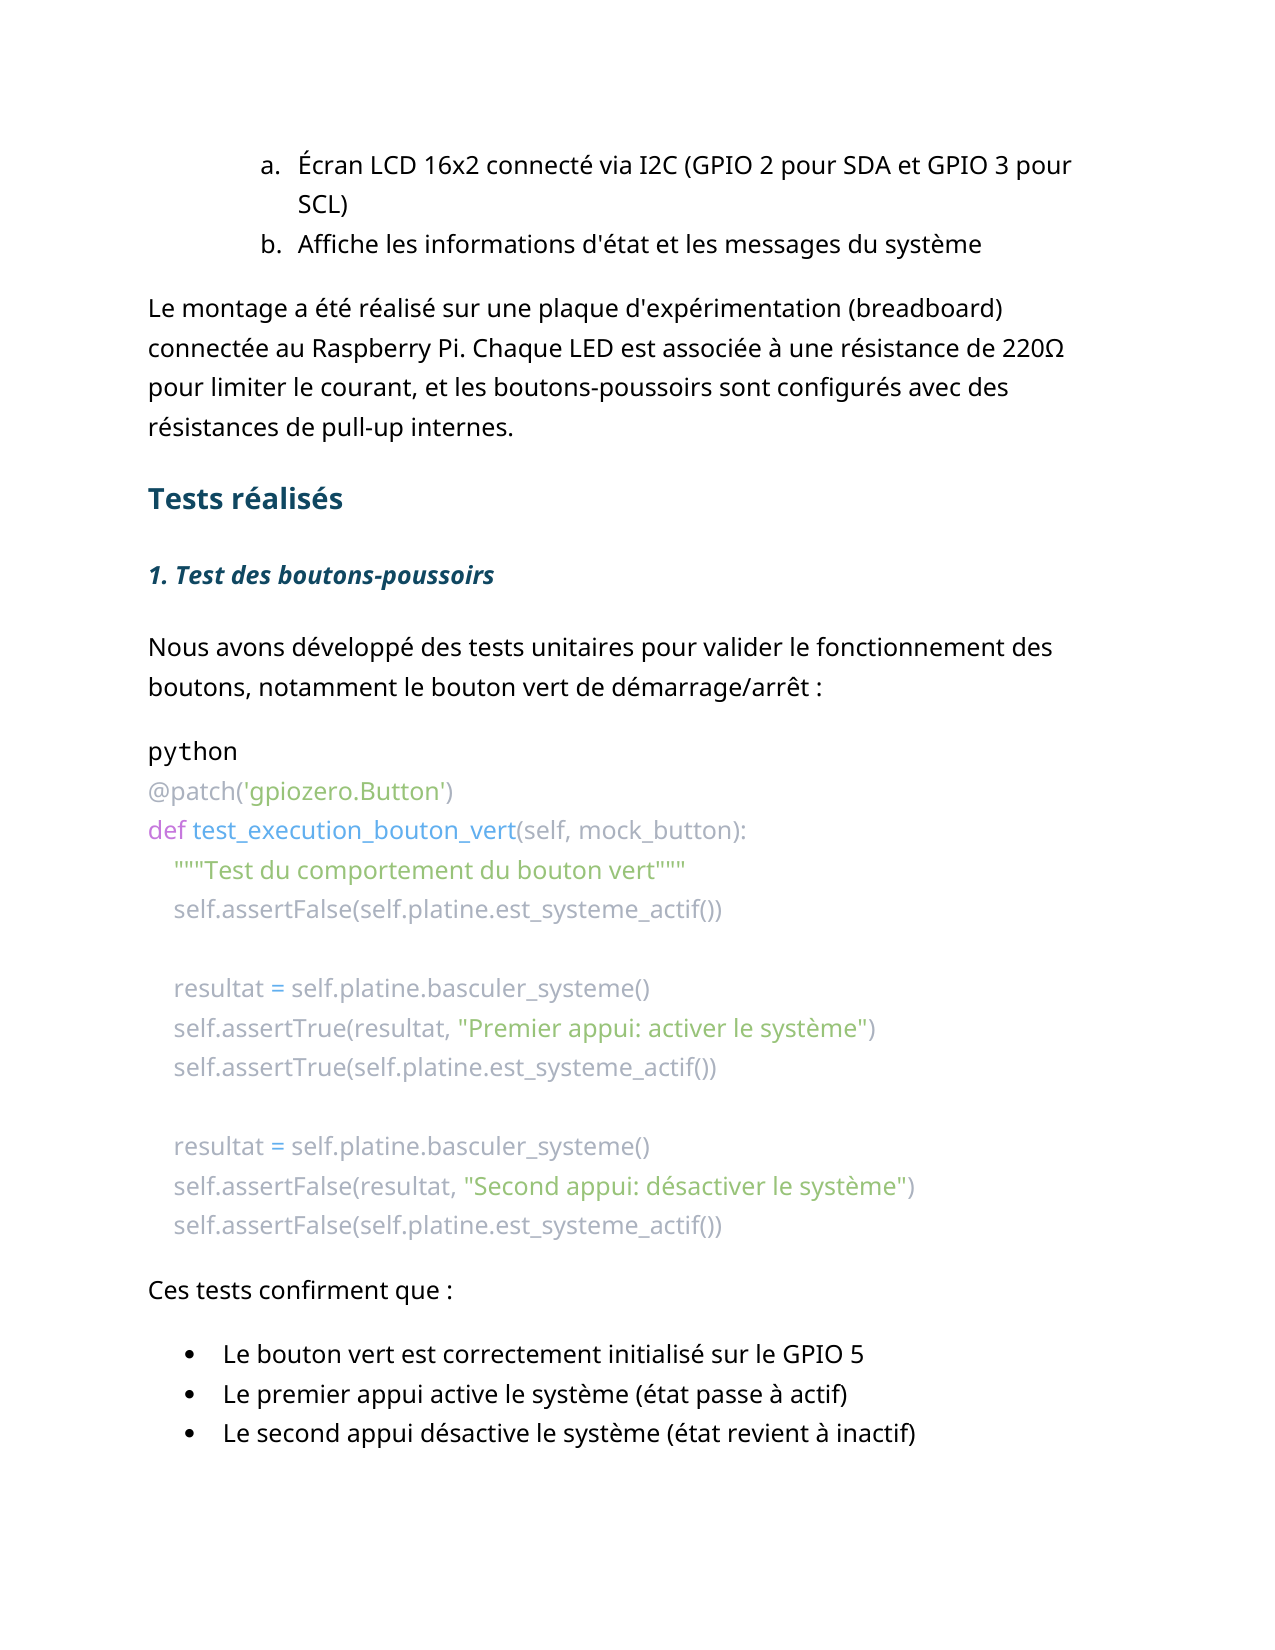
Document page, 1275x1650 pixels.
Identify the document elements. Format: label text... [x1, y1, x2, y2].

text Nous avons développé des tests unitaires pour valider le fonctionnement des boutons, notamment le bouton vert de démarrage/arrêt : [148, 630, 1127, 704]
subtitle Tests réalisés [148, 478, 1127, 518]
text Ces tests confirment que : [148, 1272, 1127, 1306]
text @patch('gpiozero.Button') def test_execution_bouton_vert(self, mock_button): """Test du comportement du bouton vert""" self.assertFalse(self.platine.est_systeme_actif()) resultat = self.platine.basculer_systeme() self.assertTrue(resultat, "Premier appui: activer le système") self.assertTrue(self.platine.est_systeme_actif()) resultat = self.platine.basculer_systeme() self.assertFalse(resultat, "Second appui: désactiver le système") self.assertFalse(self.platine.est_systeme_actif()) [148, 773, 1127, 1242]
list Écran LCD 16x2 connecté via I2C (GPIO 2 pour SDA et GPIO 3 pour SCL) [260, 148, 1127, 221]
text python [148, 734, 1127, 768]
text Le montage a été réalisé sur une plaque d'expérimentation (breadboard) connectée au Raspberry Pi. Chaque LED est associée à une résistance de 220Ω pour limiter le courant, et les boutons-poussoirs sont configurés avec des résistances de pull-up internes. [148, 291, 1127, 443]
list Affiche les informations d'état et les messages du système [260, 227, 1127, 261]
list Le premier appui active le système (état passe à actif) [185, 1376, 1127, 1410]
subtitle 1. Test des boutons-poussoirs [148, 557, 1127, 591]
list Le bouton vert est correctement initialisé sur le GPIO 5 [185, 1337, 1127, 1371]
list Le second appui désactive le système (état revient à inactif) [185, 1416, 1127, 1450]
